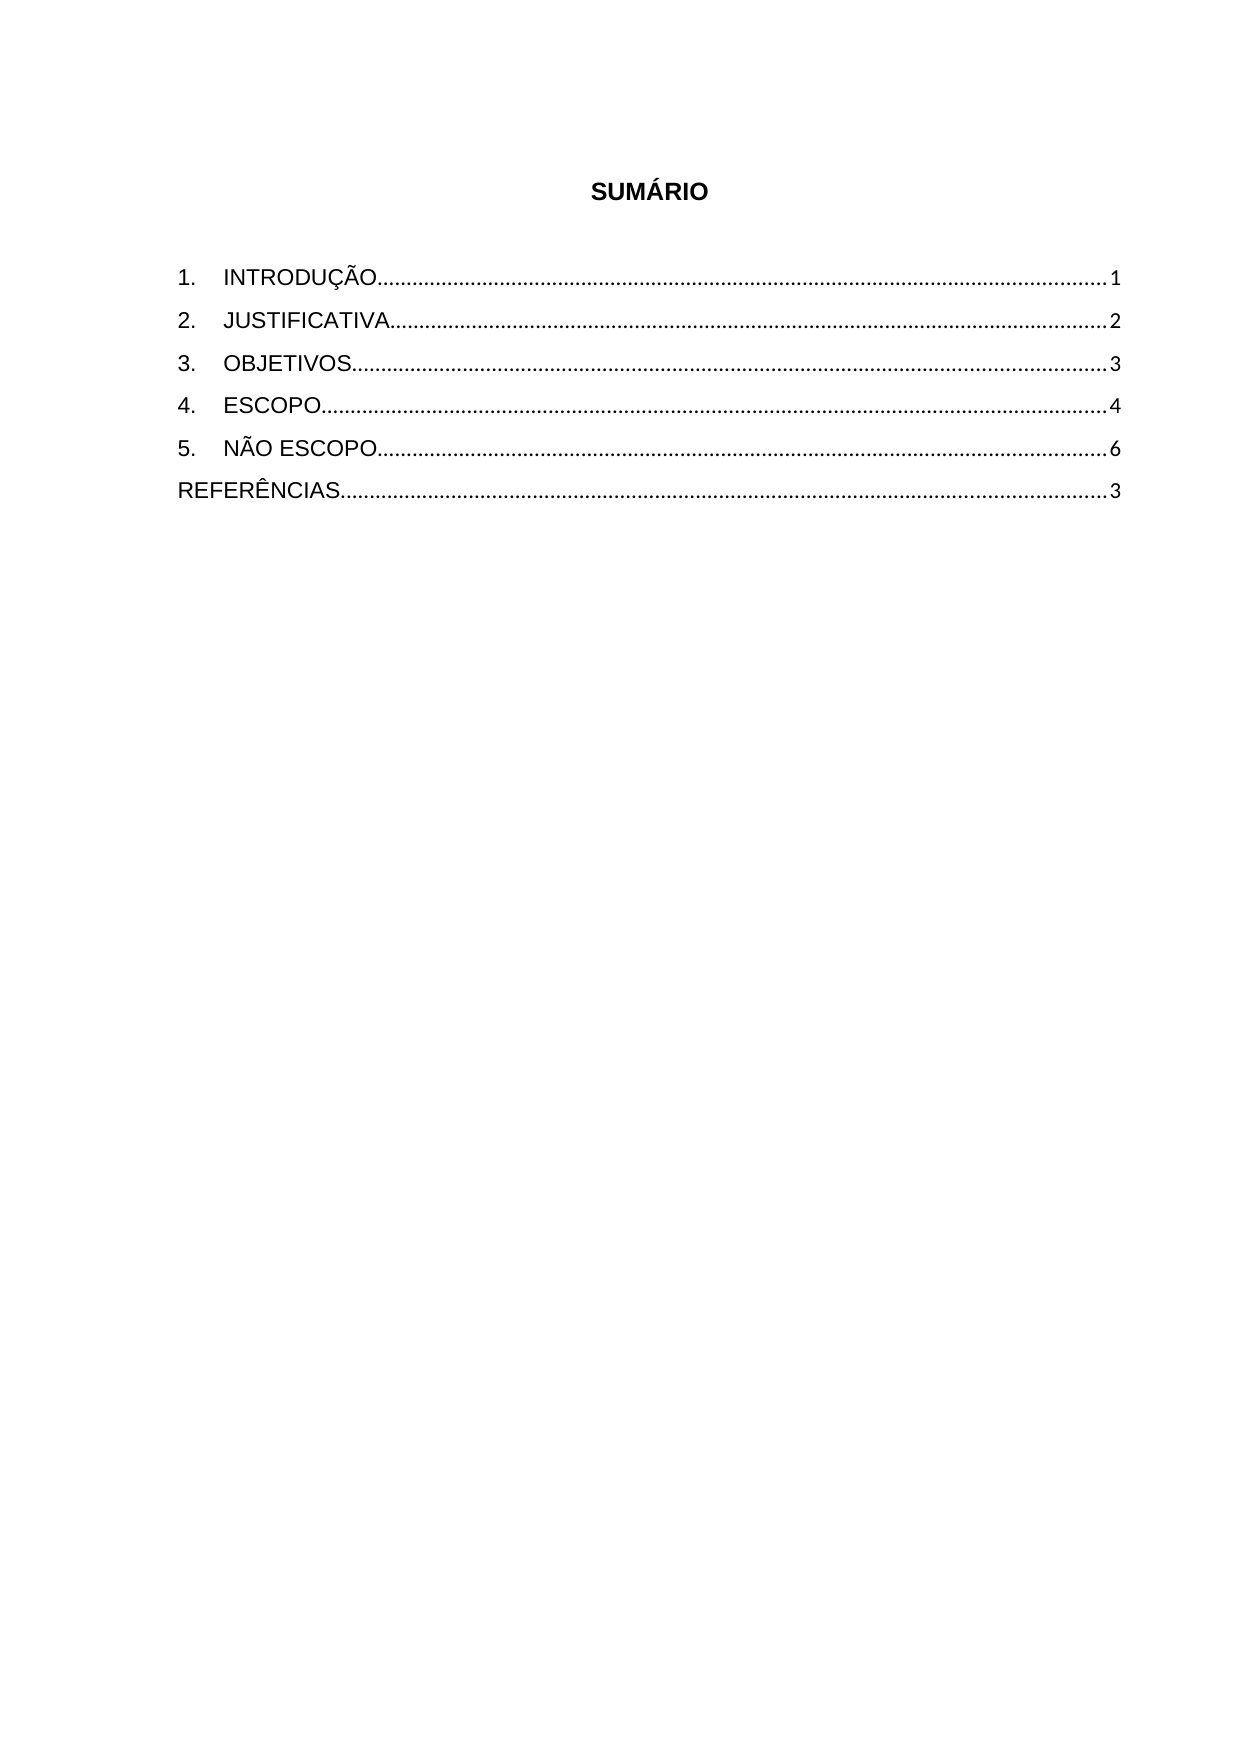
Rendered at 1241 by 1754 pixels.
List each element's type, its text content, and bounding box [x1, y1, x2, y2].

text SUMÁRIO [177, 177, 1122, 206]
